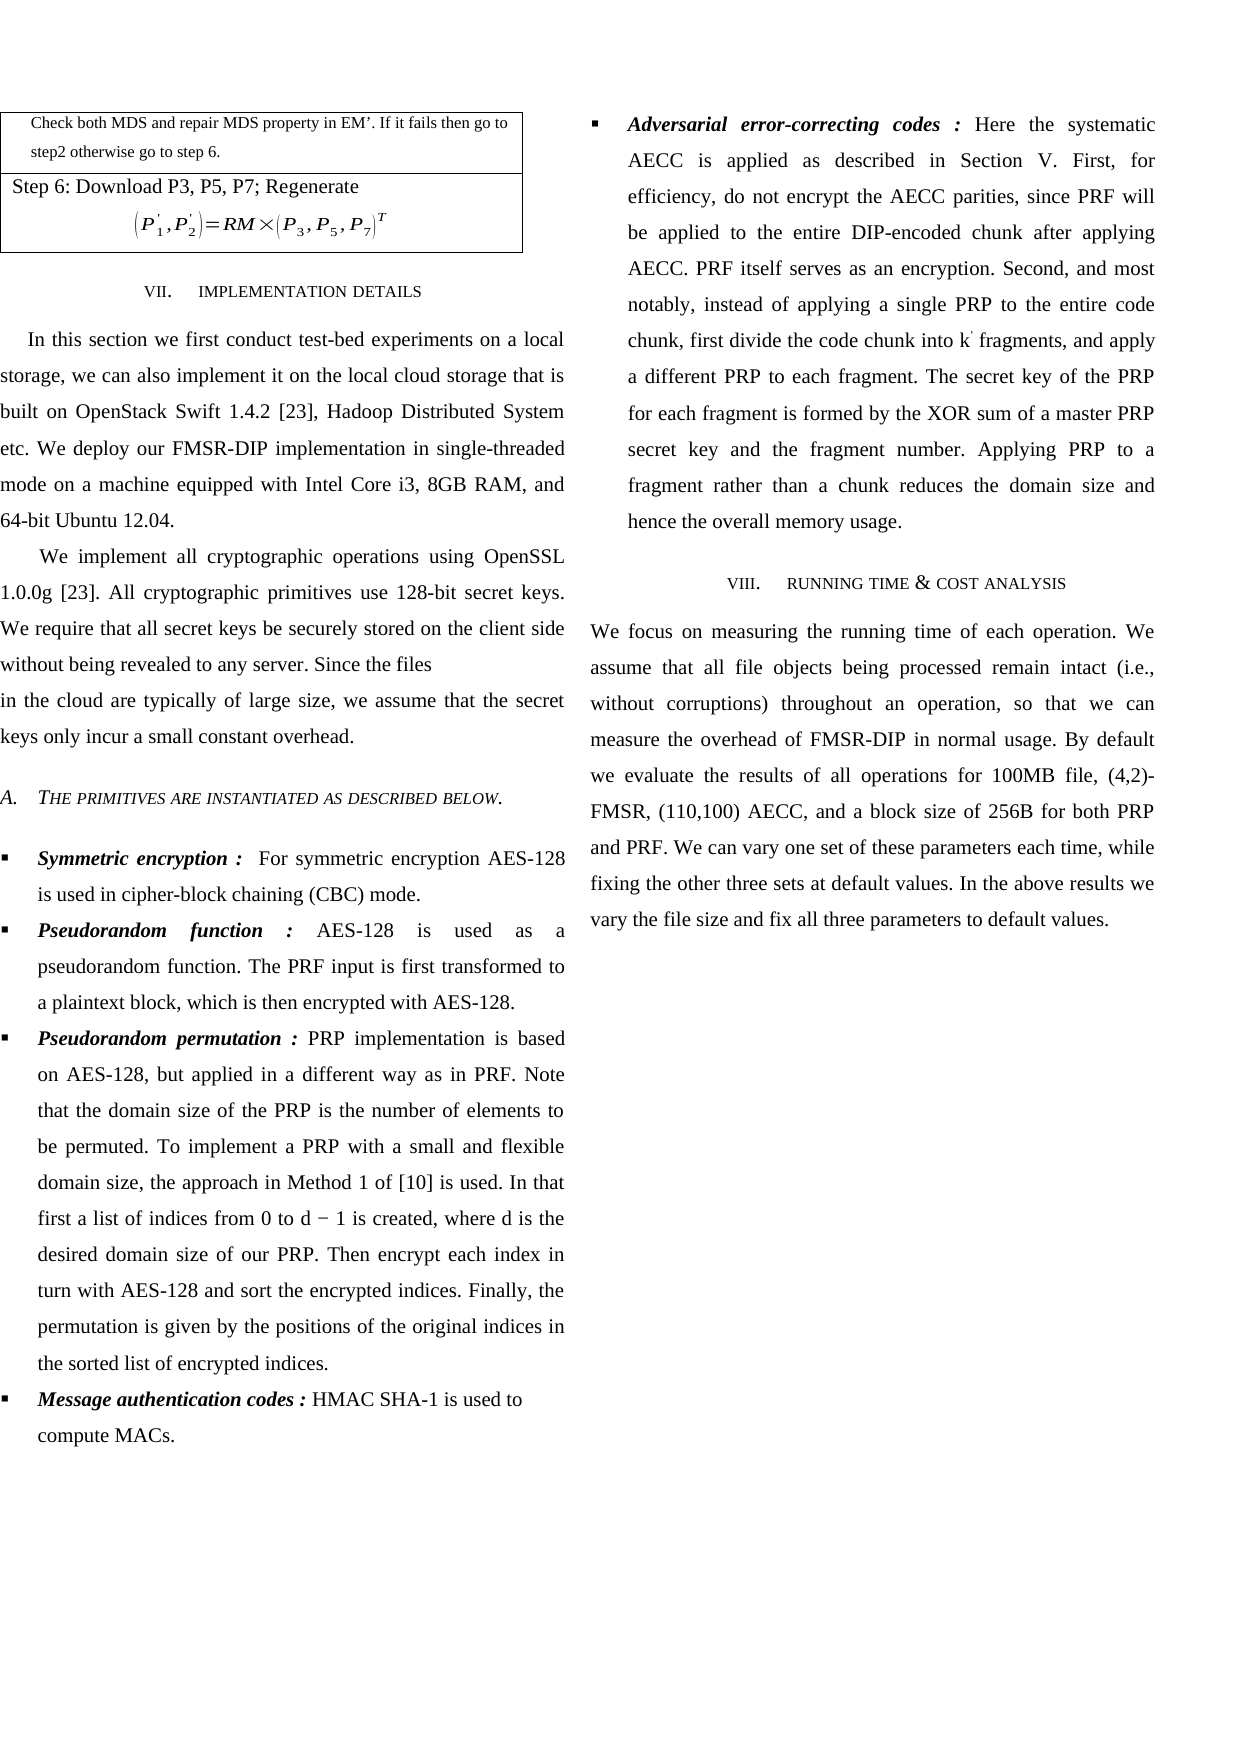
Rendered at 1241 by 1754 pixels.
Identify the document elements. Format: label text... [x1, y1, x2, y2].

text A. The primitives are instantiated as described below. [0, 785, 565, 809]
text We implement all cryptographic operations using OpenSSL 1.0.0g [23]. All cryptographic primitives use 128-bit secret keys. We require that all secret keys be securely stored on the client side without being revealed to any server. Since the files [0, 543, 565, 676]
subtitle viii. running time & cost analysis [628, 570, 1156, 594]
text In this section we first conduct test-bed experiments on a local storage, we can also implement it on the local cloud storage that is built on OpenStack Swift 1.4.2 [23], Hadoop Distributed System etc. We deploy our FMSR-DIP implementation in single-threaded mode on a machine equipped with Intel Core i3, 8GB RAM, and 64-bit Ubuntu 12.04. [0, 327, 565, 532]
subtitle vii. implementation details [0, 278, 565, 302]
table_cell Step 5: Construct new EM’ and test it: Check both MDS and repair MDS property in EM’. If it fails then go to step2 otherwise go to step 6. [1, 113, 522, 173]
text We focus on measuring the running time of each operation. We assume that all file objects being processed remain intact (i.e., without corruptions) throughout an operation, so that we can measure the overhead of FMSR-DIP in normal usage. By default we evaluate the results of all operations for 100MB file, (4,2)-FMSR, (110,100) AECC, and a block size of 256B for both PRP and PRF. We can vary one set of these parameters each time, while fixing the other three sets at default values. In the above results we vary the file size and fix all three parameters to default values. [590, 619, 1156, 931]
list Symmetric encryption : For symmetric encryption AES-128 is used in cipher-block chaining (CBC) mode. [0, 846, 565, 906]
list Pseudorandom permutation : PRP implementation is based on AES-128, but applied in a different way as in PRF. Note that the domain size of the PRP is the number of elements to be permuted. To implement a PRP with a small and flexible domain size, the approach in Method 1 of [10] is used. In that first a list of indices from 0 to d − 1 is created, where d is the desired domain size of our PRP. Then encrypt each index in turn with AES-128 and sort the encrypted indices. Finally, the permutation is given by the positions of the original indices in the sorted list of encrypted indices. [0, 1026, 565, 1374]
list Adversarial error-correcting codes : Here the systematic AECC is applied as described in Section V. First, for efficiency, do not encrypt the AECC parities, since PRF will be applied to the entire DIP-encoded chunk after applying AECC. PRF itself serves as an encryption. Second, and most notably, instead of applying a single PRP to the entire code chunk, first divide the code chunk into k' fragments, and apply a different PRP to each fragment. The secret key of the PRP for each fragment is formed by the XOR sum of a master PRP secret key and the fragment number. Applying PRP to a fragment rather than a chunk reduces the domain size and hence the overall memory usage. [590, 112, 1156, 533]
table_cell Step 6: Download P3, P5, P7; Regenerate [1, 174, 522, 252]
list Pseudorandom function : AES-128 is used as a pseudorandom function. The PRF input is first transformed to a plaintext block, which is then encrypted with AES-128. [0, 918, 565, 1014]
list Message authentication codes : HMAC SHA-1 is used to compute MACs. [0, 1386, 565, 1447]
text in the cloud are typically of large size, we assume that the secret keys only incur a small constant overhead. [0, 688, 565, 748]
